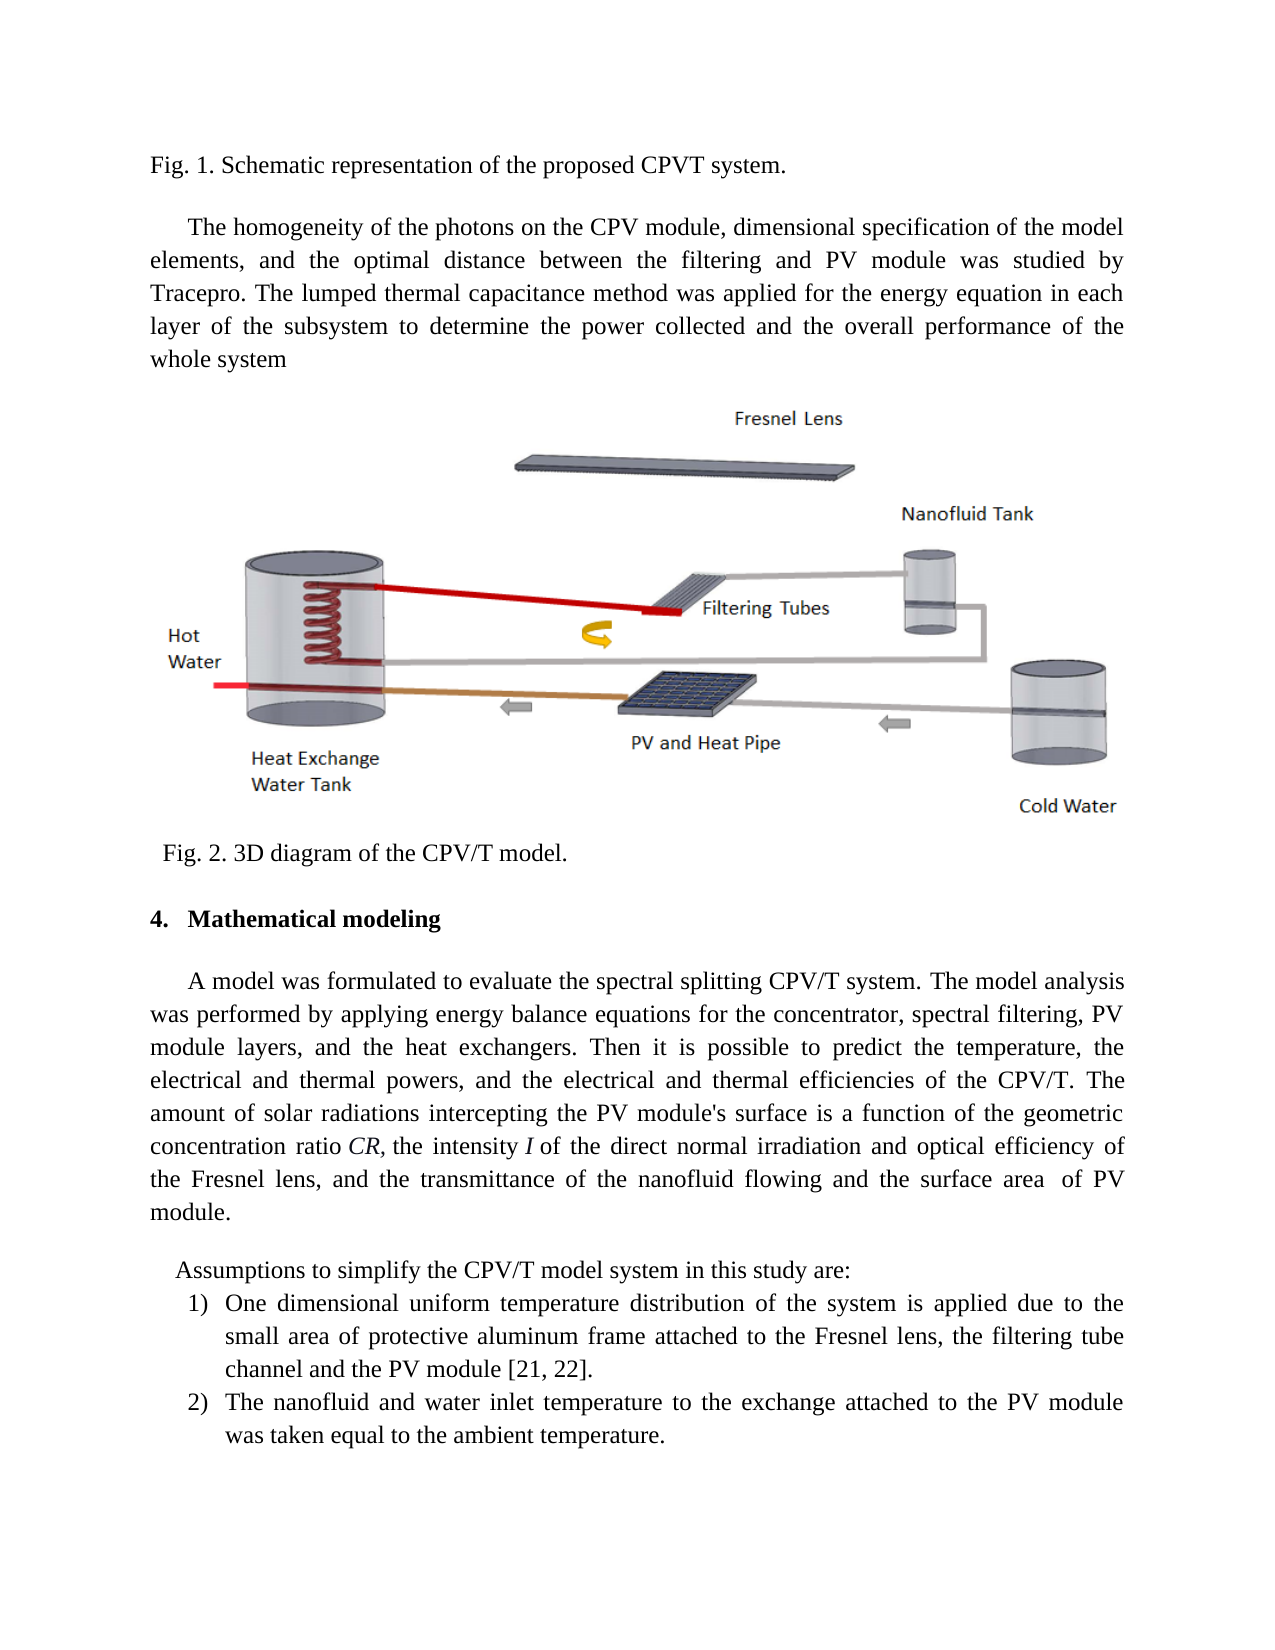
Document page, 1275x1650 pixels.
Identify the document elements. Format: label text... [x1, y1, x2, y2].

list Mathematical modeling [150, 904, 1125, 933]
list The nanofluid and water inlet temperature to the exchange attached to the PV module was taken equal to the ambient temperature. [187, 1387, 1125, 1449]
picture [150, 406, 1125, 834]
text Fig. 1. Schematic representation of the proposed CPVT system. [150, 150, 1125, 179]
text The homogeneity of the photons on the CPV module, dimensional specification of the model elements, and the optimal distance between the filtering and PV module was studied by Tracepro. The lumped thermal capacitance method was applied for the energy equation in each layer of the subsystem to determine the power collected and the overall performance of the whole system [150, 212, 1125, 373]
list One dimensional uniform temperature distribution of the system is applied due to the small area of protective aluminum frame attached to the Fresnel lens, the filtering tube channel and the PV module [21, 22]. [187, 1288, 1125, 1383]
text Fig. 2. 3D diagram of the CPV/T model. [150, 838, 1125, 867]
subtitle Assumptions to simplify the CPV/T model system in this study are: [150, 1255, 1125, 1284]
text A model was formulated to evaluate the spectral splitting CPV/T system. The model analysis was performed by applying energy balance equations for the concentrator, spectral filtering, PV module layers, and the heat exchangers. Then it is possible to predict the temperature, the electrical and thermal powers, and the electrical and thermal efficiencies of the CPV/T. The amount of solar radiations intercepting the PV module's surface is a function of the geometric concentration ratio CR, the intensity I of the direct normal irradiation and optical efficiency of the Fresnel lens, and the transmittance of the nanofluid flowing and the surface area of PV module. [150, 966, 1125, 1226]
